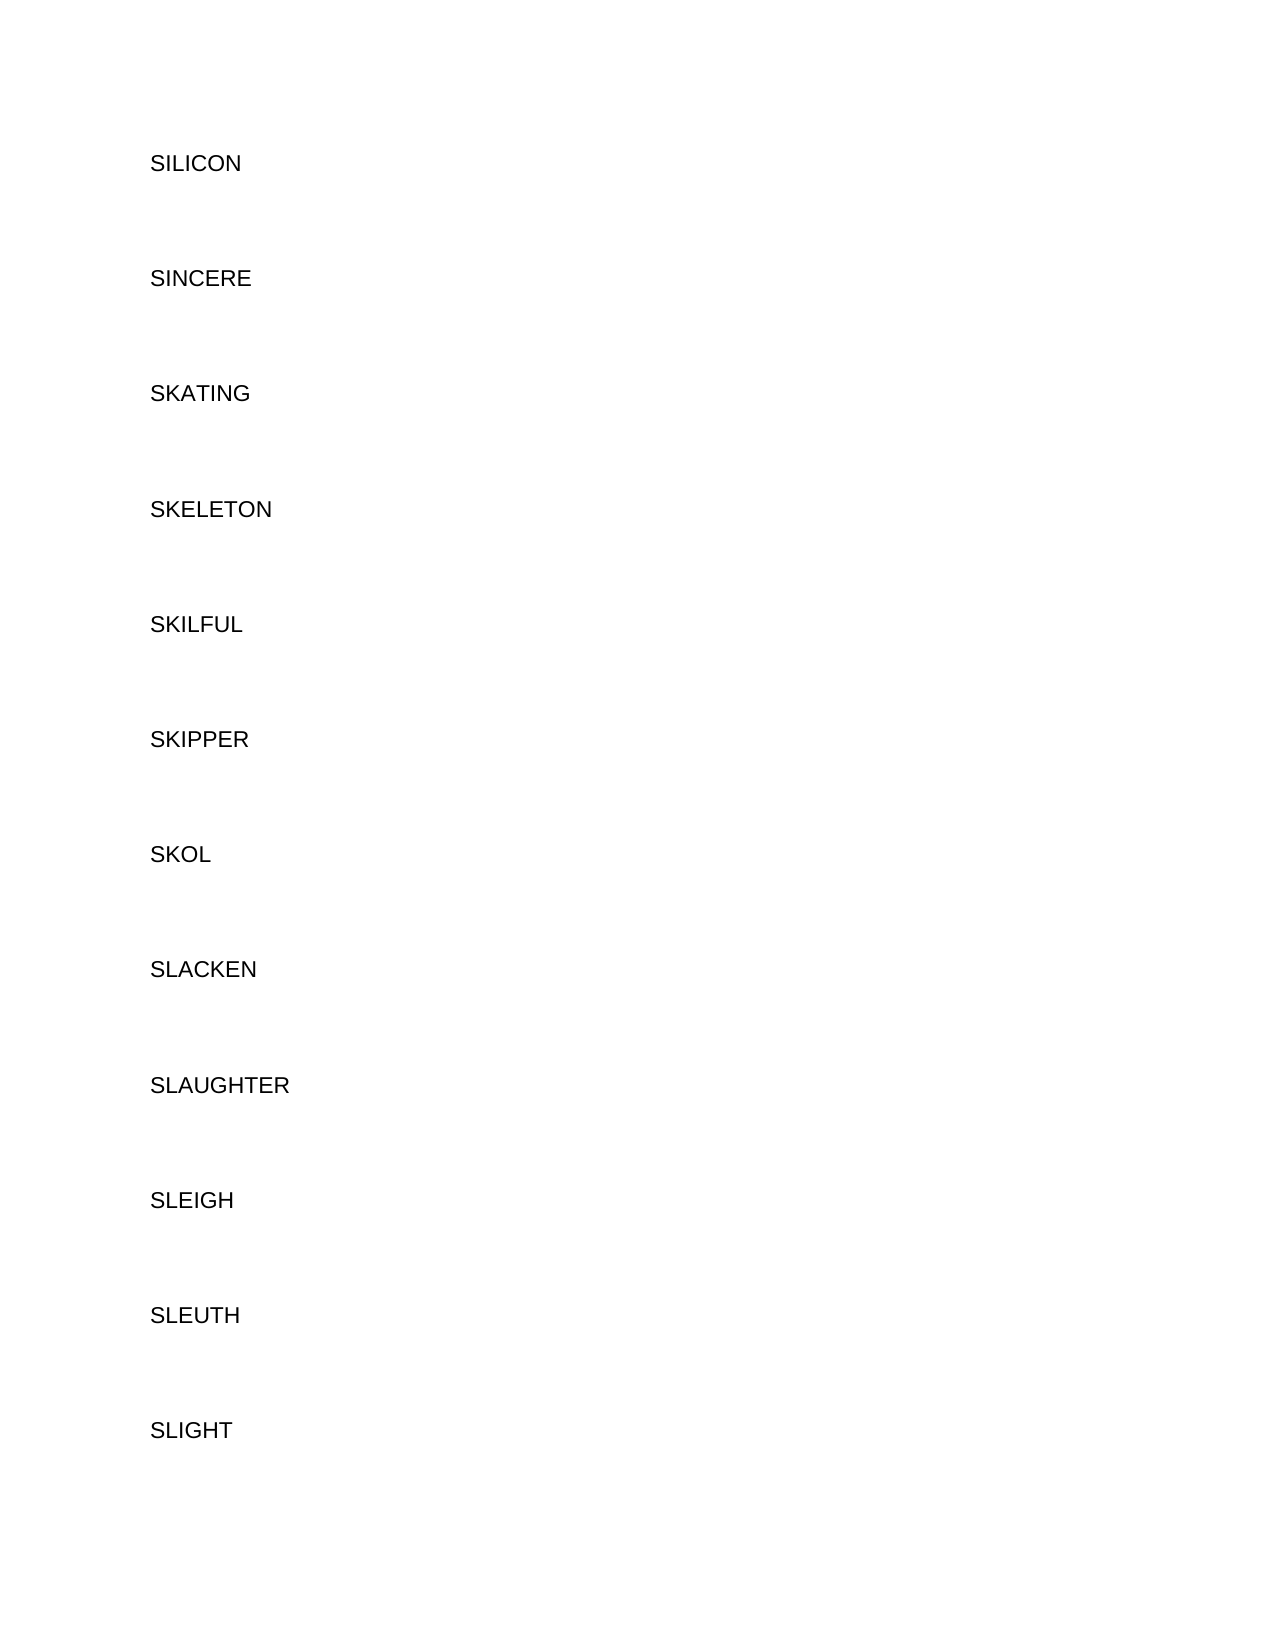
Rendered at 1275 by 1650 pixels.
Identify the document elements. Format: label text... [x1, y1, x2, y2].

text SLEUTH [150, 1302, 1125, 1328]
text SLIGHT [150, 1417, 1125, 1444]
text SILICON [150, 150, 1125, 176]
text SKATING [150, 380, 1125, 407]
text SKILFUL [150, 611, 1125, 637]
text SLEIGH [150, 1187, 1125, 1213]
text SKIPPER [150, 726, 1125, 752]
text SKELETON [150, 496, 1125, 522]
text SINCERE [150, 265, 1125, 292]
text SLACKEN [150, 956, 1125, 983]
text SKOL [150, 841, 1125, 868]
text SLAUGHTER [150, 1072, 1125, 1098]
